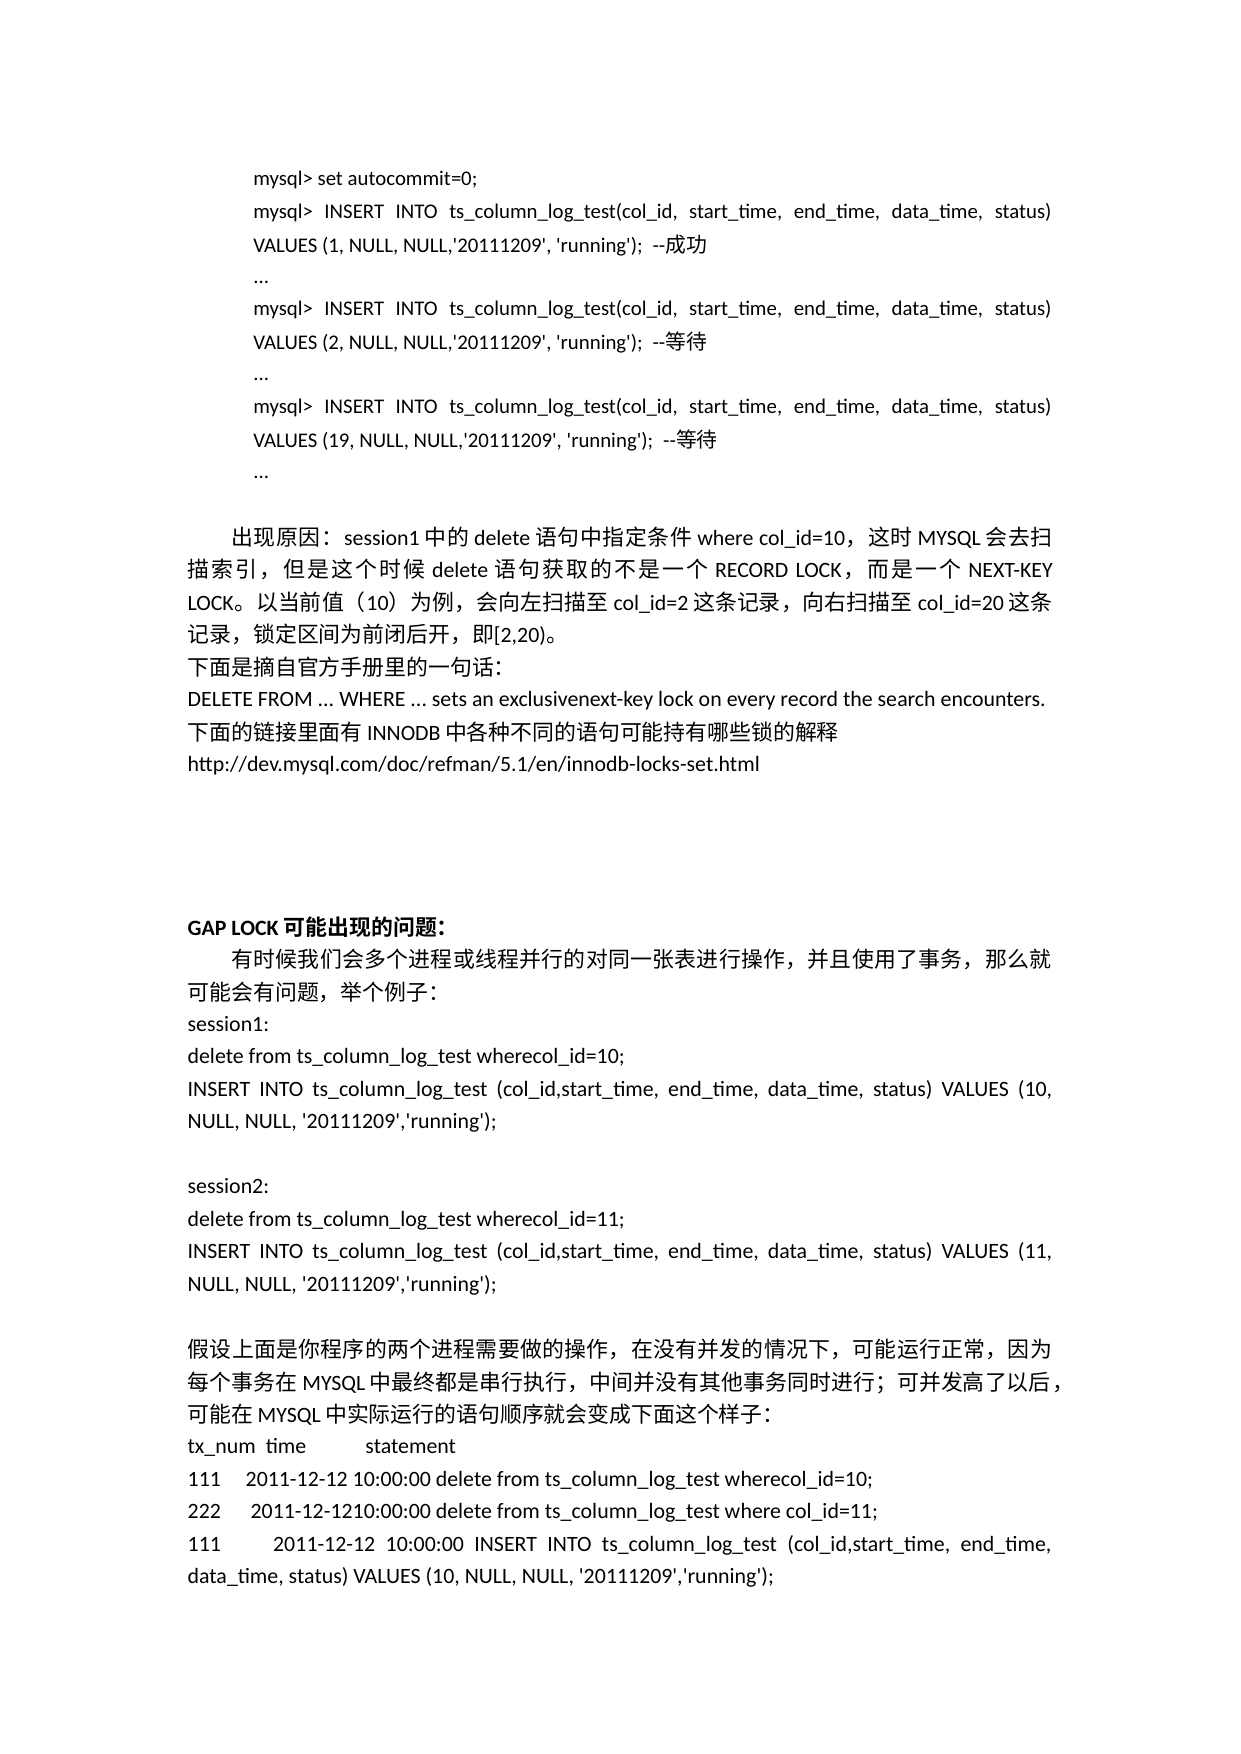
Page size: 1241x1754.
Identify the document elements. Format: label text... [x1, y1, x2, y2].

text 111 2011-12-12 10:00:00 INSERT INTO ts_column_log_test (col_id,start_time, end_time, data_time, status) VALUES (10, NULL, NULL, '20111209','running'); [187, 1527, 1053, 1592]
text mysql> INSERT INTO ts_column_log_test(col_id, start_time, end_time, data_time, status) VALUES (19, NULL, NULL,'20111209', 'running'); --等待 [253, 389, 1053, 454]
text 出现原因：session1中的delete语句中指定条件where col_id=10，这时MYSQL会去扫描索引，但是这个时候delete语句获取的不是一个RECORD LOCK，而是一个NEXT-KEY LOCK。以当前值（10）为例，会向左扫描至col_id=2这条记录，向右扫描至col_id=20这条记录，锁定区间为前闭后开，即[2,20)。 [187, 519, 1053, 649]
text delete from ts_column_log_test wherecol_id=10; [187, 1039, 1053, 1072]
text 假设上面是你程序的两个进程需要做的操作，在没有并发的情况下，可能运行正常，因为每个事务在MYSQL中最终都是串行执行，中间并没有其他事务同时进行；可并发高了以后，可能在MYSQL中实际运行的语句顺序就会变成下面这个样子： [187, 1332, 1053, 1429]
text mysql> INSERT INTO ts_column_log_test(col_id, start_time, end_time, data_time, status) VALUES (2, NULL, NULL,'20111209', 'running'); --等待 [253, 292, 1053, 357]
text GAP LOCK 可能出现的问题： [187, 909, 1053, 942]
text INSERT INTO ts_column_log_test (col_id,start_time, end_time, data_time, status) VALUES (11, NULL, NULL, '20111209','running'); [187, 1234, 1053, 1299]
text ... [253, 357, 1053, 389]
text mysql> INSERT INTO ts_column_log_test(col_id, start_time, end_time, data_time, status) VALUES (1, NULL, NULL,'20111209', 'running'); --成功 [253, 194, 1053, 259]
text delete from ts_column_log_test wherecol_id=11; [187, 1202, 1053, 1234]
text http://dev.mysql.com/doc/refman/5.1/en/innodb-locks-set.html [187, 747, 1053, 779]
text INSERT INTO ts_column_log_test (col_id,start_time, end_time, data_time, status) VALUES (10, NULL, NULL, '20111209','running'); [187, 1072, 1053, 1137]
text ... [253, 259, 1053, 292]
text 下面是摘自官方手册里的一句话： [187, 649, 1053, 682]
text mysql> set autocommit=0; [253, 162, 1053, 194]
text session1: [187, 1007, 1053, 1039]
text 有时候我们会多个进程或线程并行的对同一张表进行操作，并且使用了事务，那么就可能会有问题，举个例子： [187, 942, 1053, 1007]
text 111 2011-12-12 10:00:00 delete from ts_column_log_test wherecol_id=10; [187, 1462, 1053, 1494]
text 下面的链接里面有INNODB中各种不同的语句可能持有哪些锁的解释 [187, 714, 1053, 747]
text session2: [187, 1169, 1053, 1202]
text ... [253, 454, 1053, 487]
text tx_num time statement [187, 1429, 1053, 1462]
text 222 2011-12-1210:00:00 delete from ts_column_log_test where col_id=11; [187, 1494, 1053, 1527]
text DELETE FROM ... WHERE ... sets an exclusivenext-key lock on every record the search encounters. [187, 682, 1053, 714]
